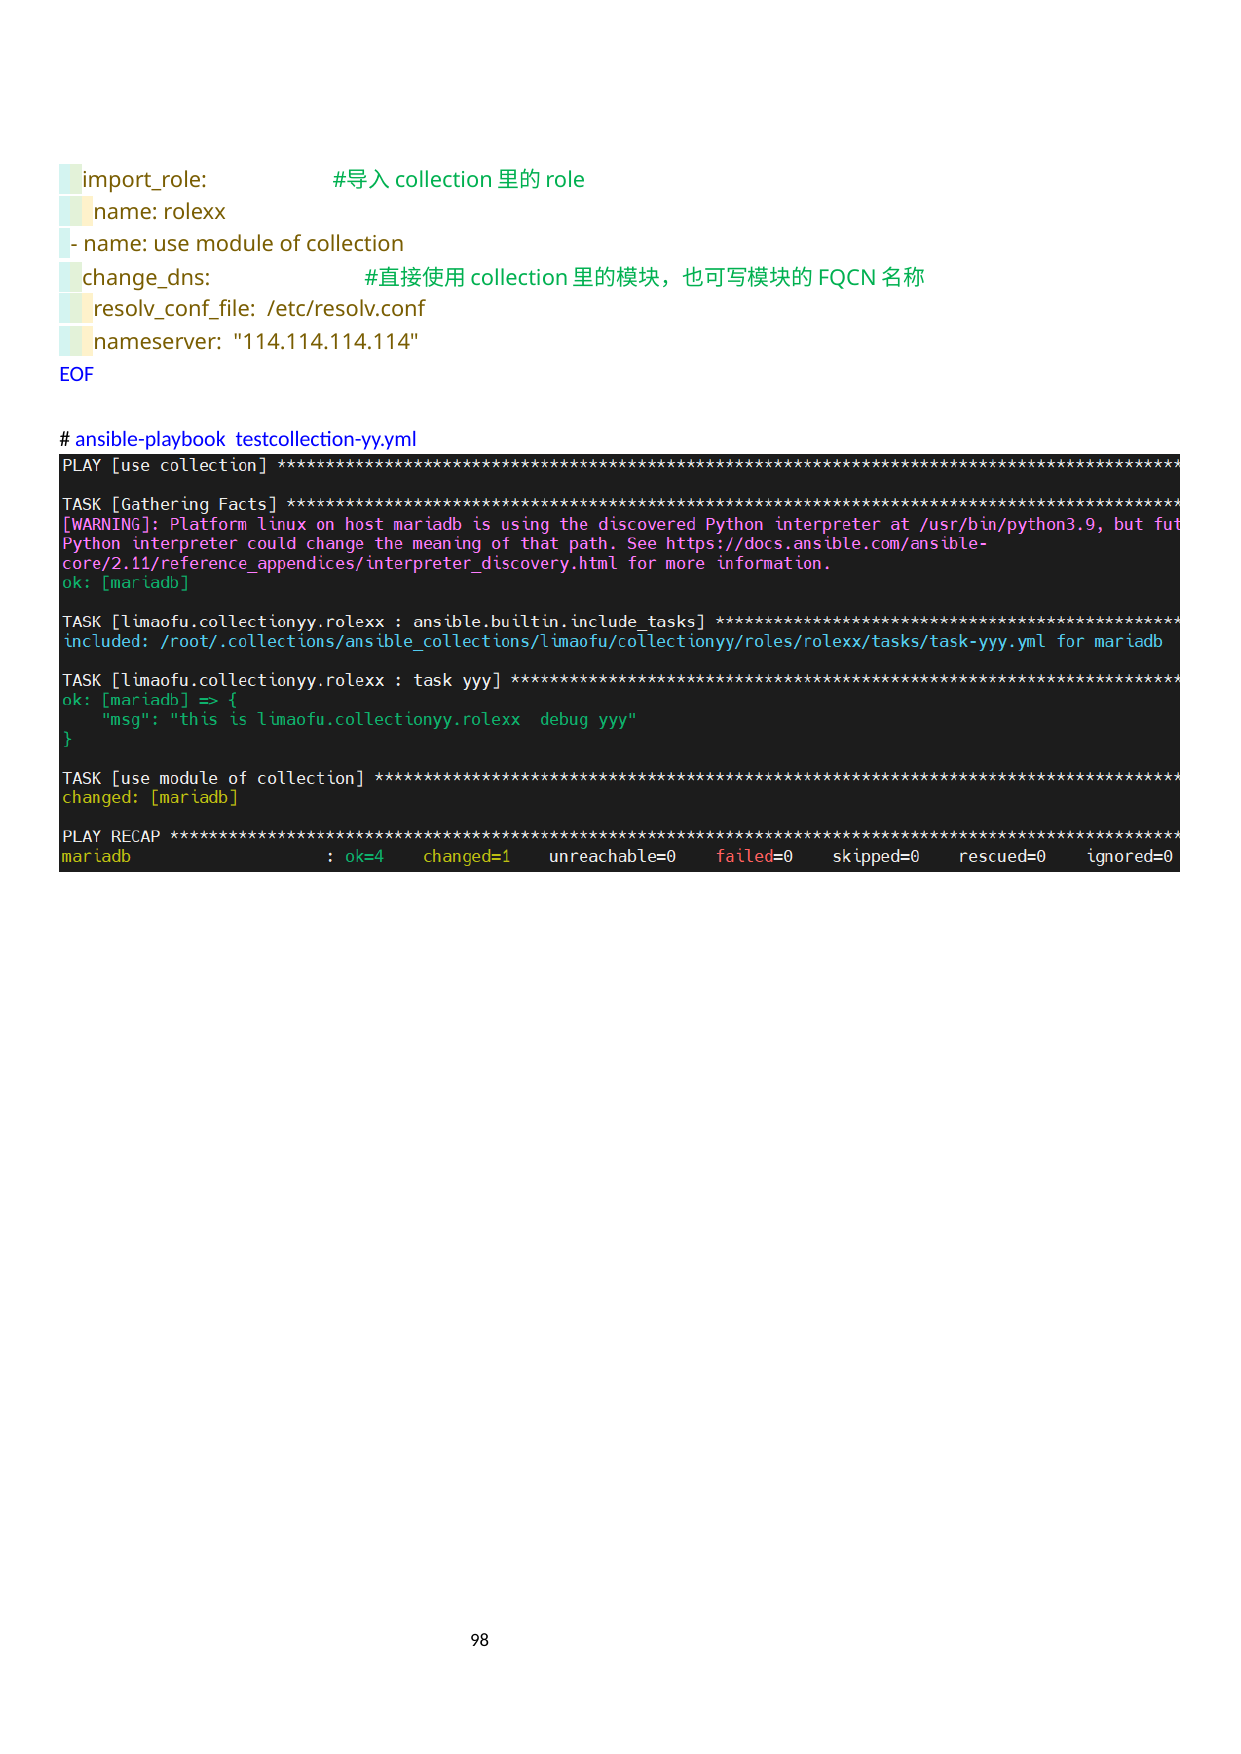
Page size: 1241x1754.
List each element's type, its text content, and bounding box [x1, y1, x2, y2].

text nameserver: "114.114.114.114" [59, 324, 1181, 357]
text - name: use module of collection [59, 227, 1181, 259]
text resolv_conf_file: /etc/resolv.conf [59, 292, 1181, 324]
text EOF [59, 357, 1181, 389]
text change_dns: #直接使用collection里的模块，也可写模块的FQCN名称 [59, 259, 1181, 292]
text # ansible-playbook testcollection-yy.yml [59, 422, 1181, 454]
text name: rolexx [59, 194, 1181, 227]
text import_role: #导入collection里的role [59, 162, 1181, 194]
picture [59, 454, 1180, 872]
